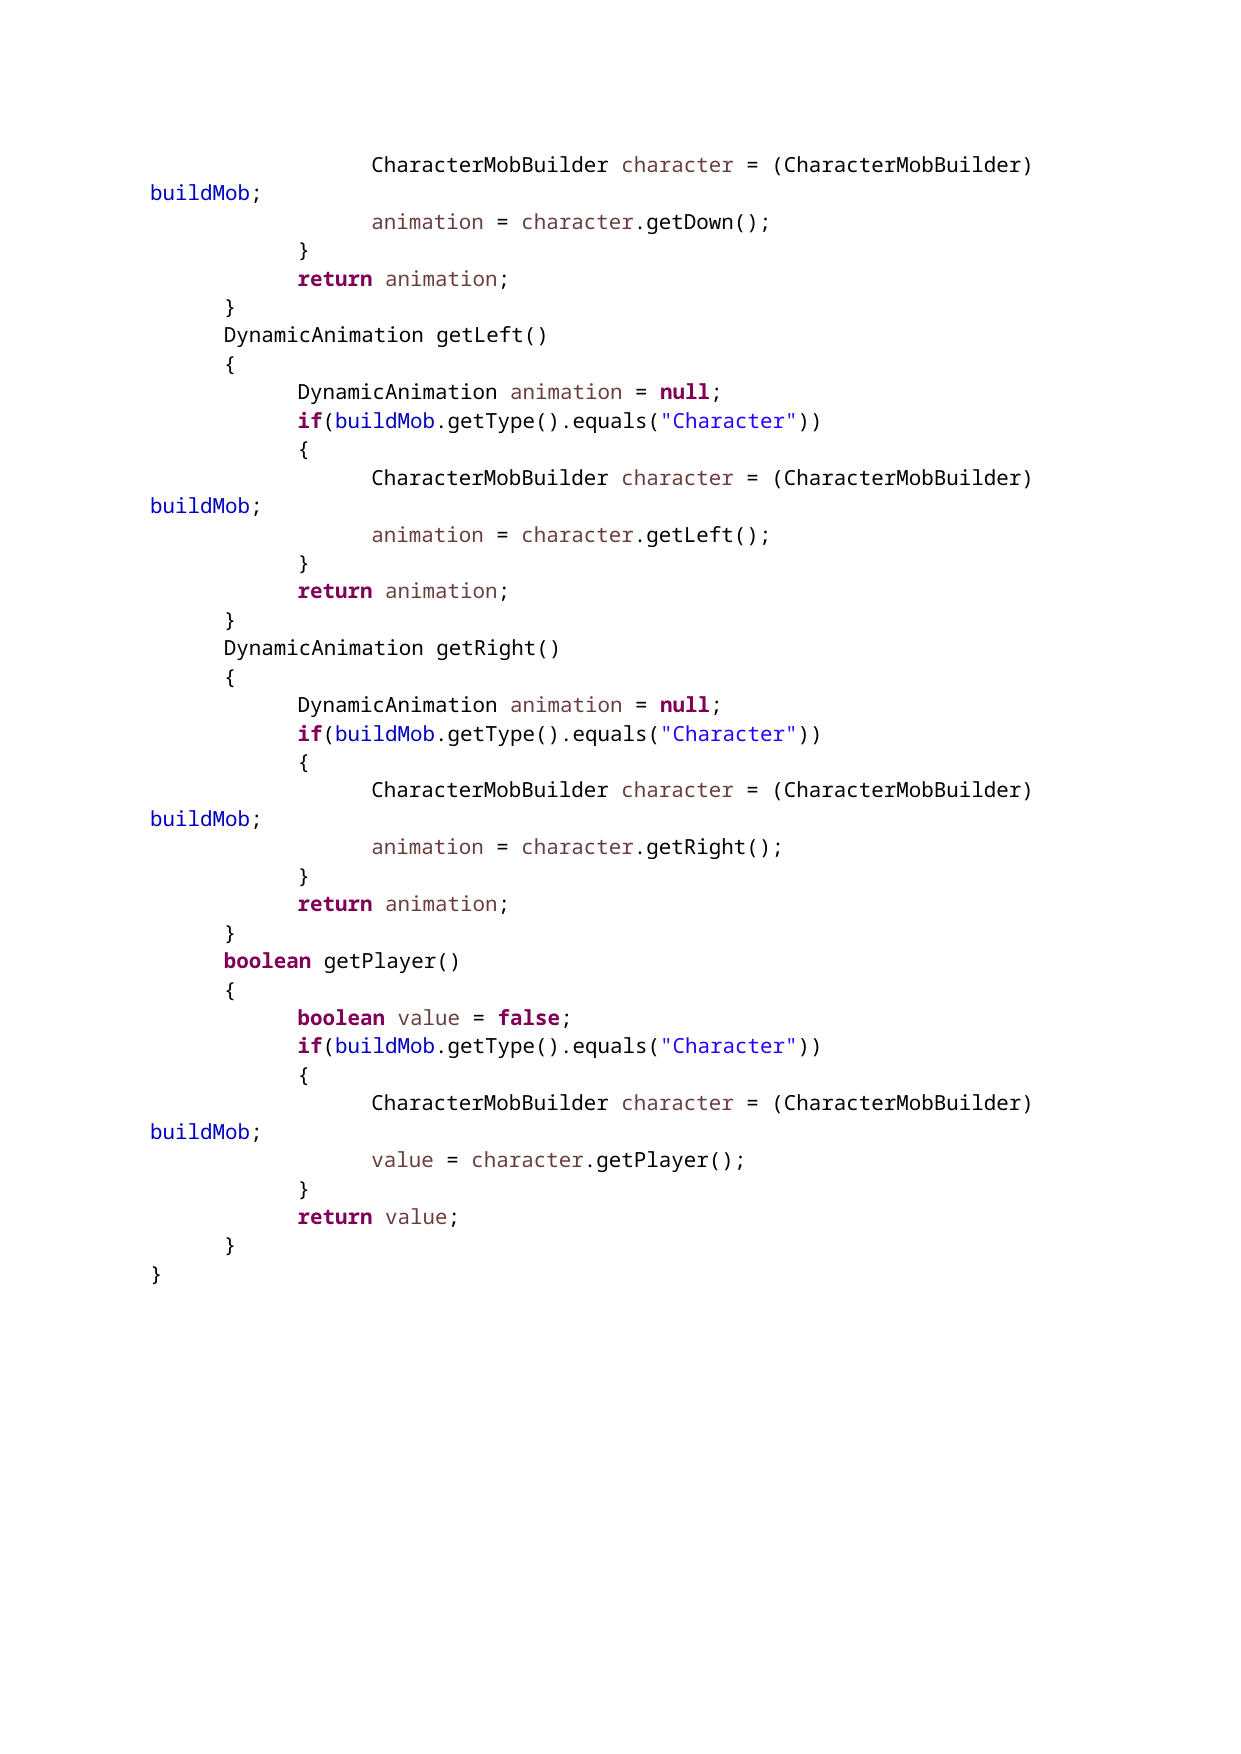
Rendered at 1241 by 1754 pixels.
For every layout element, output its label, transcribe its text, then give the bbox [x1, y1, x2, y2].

text } [150, 1231, 1090, 1259]
text return animation; [150, 264, 1090, 292]
text animation = character.getDown(); [150, 207, 1090, 235]
text boolean value = false; [150, 1003, 1090, 1032]
text } [150, 605, 1090, 633]
text { [150, 349, 1090, 377]
text { [150, 975, 1090, 1003]
text } [150, 1174, 1090, 1202]
text if(buildMob.getType().equals("Character")) [150, 406, 1090, 434]
text { [150, 662, 1090, 690]
text return animation; [150, 889, 1090, 918]
text return animation; [150, 577, 1090, 605]
text } [150, 235, 1090, 264]
text CharacterMobBuilder character = (CharacterMobBuilder) buildMob; [150, 1088, 1090, 1145]
text CharacterMobBuilder character = (CharacterMobBuilder) buildMob; [150, 150, 1090, 207]
text animation = character.getRight(); [150, 832, 1090, 861]
text } [150, 861, 1090, 889]
text CharacterMobBuilder character = (CharacterMobBuilder) buildMob; [150, 463, 1090, 520]
text DynamicAnimation getLeft() [150, 321, 1090, 349]
text if(buildMob.getType().equals("Character")) [150, 719, 1090, 747]
text { [150, 434, 1090, 463]
text if(buildMob.getType().equals("Character")) [150, 1032, 1090, 1060]
text CharacterMobBuilder character = (CharacterMobBuilder) buildMob; [150, 776, 1090, 832]
text DynamicAnimation animation = null; [150, 377, 1090, 406]
text boolean getPlayer() [150, 946, 1090, 975]
text { [150, 1060, 1090, 1088]
text } [150, 292, 1090, 321]
text } [150, 918, 1090, 946]
text } [150, 1259, 1090, 1287]
text DynamicAnimation animation = null; [150, 690, 1090, 719]
text DynamicAnimation getRight() [150, 633, 1090, 662]
text } [150, 548, 1090, 577]
text value = character.getPlayer(); [150, 1145, 1090, 1174]
text { [150, 747, 1090, 776]
text return value; [150, 1202, 1090, 1231]
text animation = character.getLeft(); [150, 520, 1090, 548]
